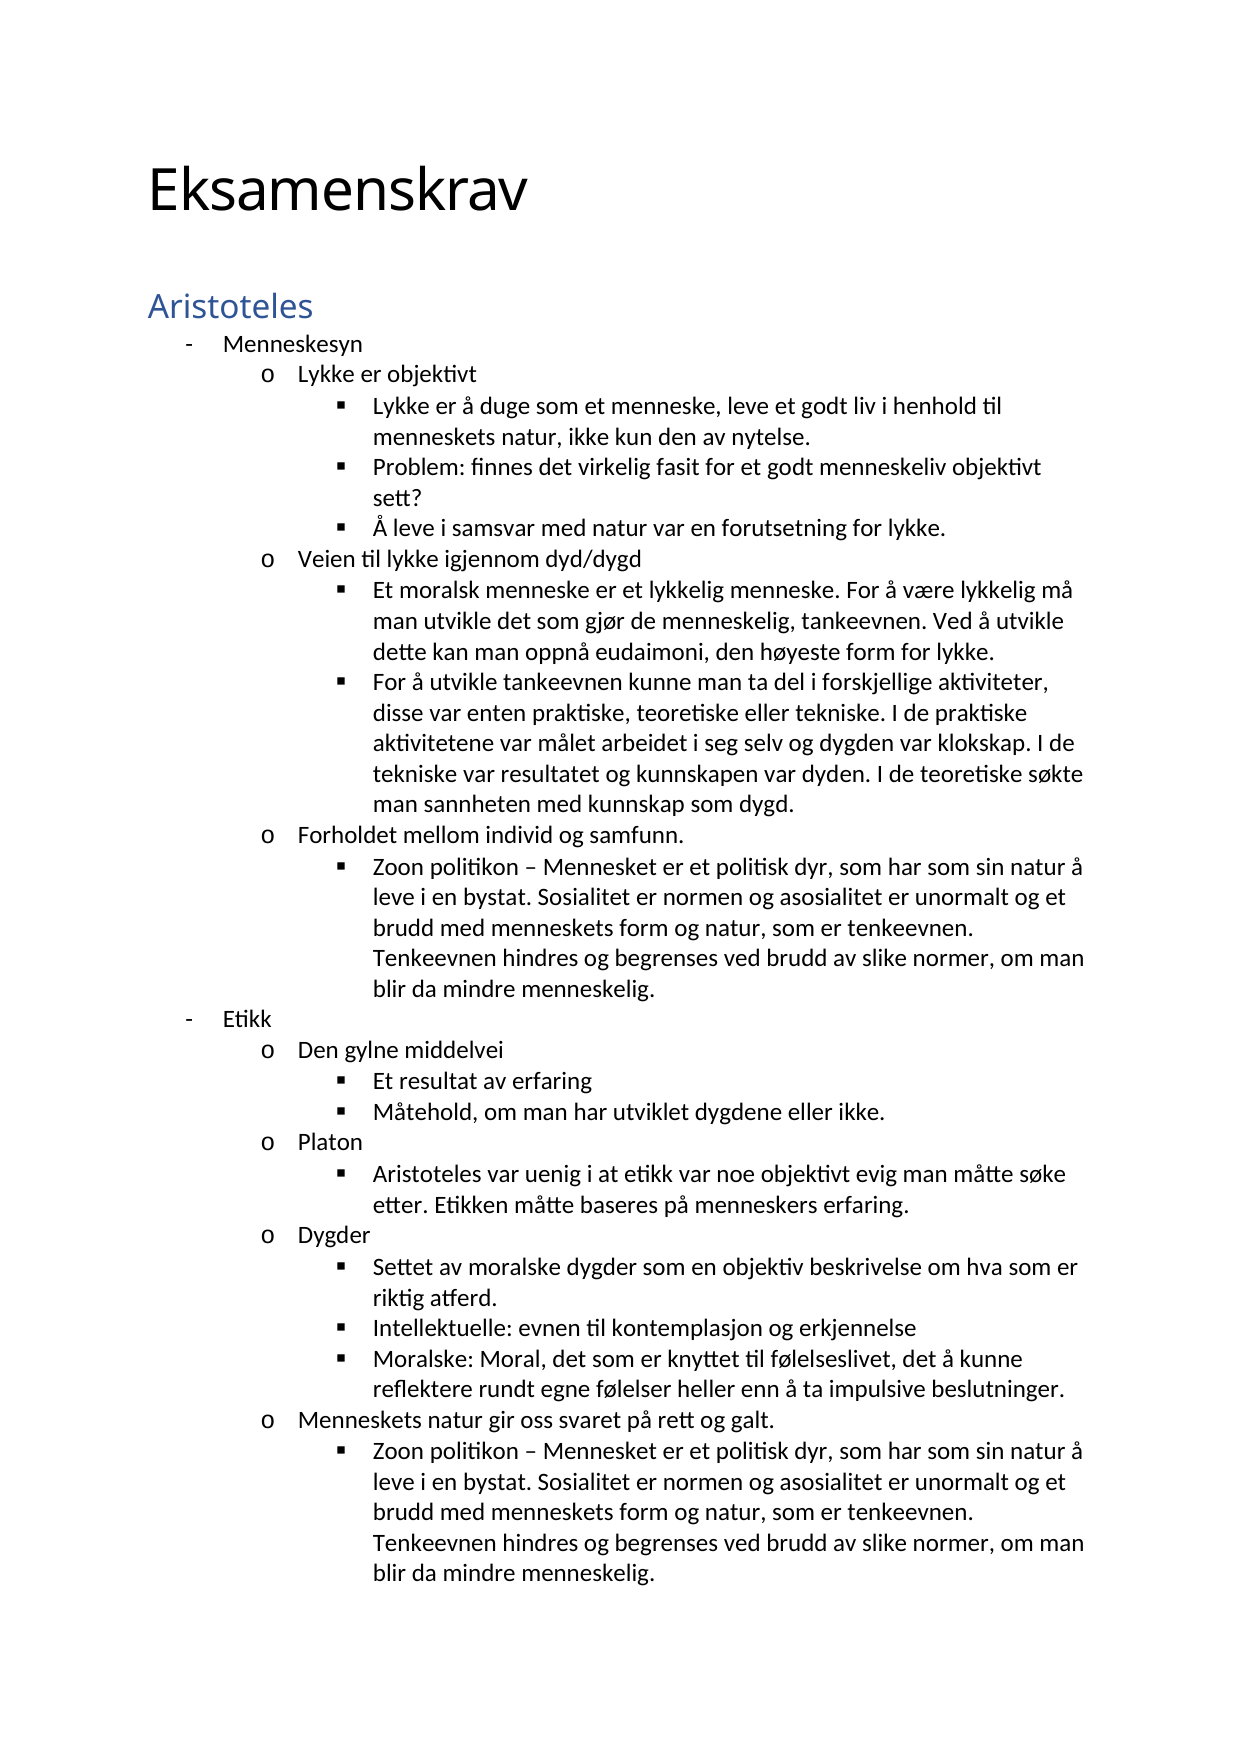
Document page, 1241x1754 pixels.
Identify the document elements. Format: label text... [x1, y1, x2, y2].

list Zoon politikon – Mennesket er et politisk dyr, som har som sin natur å leve i en bystat. Sosialitet er normen og asosialitet er unormalt og et brudd med menneskets form og natur, som er tenkeevnen. Tenkeevnen hindres og begrenses ved brudd av slike normer, om man blir da mindre menneskelig. [335, 1436, 1093, 1588]
list Dygder [260, 1219, 1093, 1251]
list Å leve i samsvar med natur var en forutsetning for lykke. [335, 512, 1093, 543]
list Forholdet mellom individ og samfunn. [260, 819, 1093, 851]
list Lykke er å duge som et menneske, leve et godt liv i henhold til menneskets natur, ikke kun den av nytelse. [335, 390, 1093, 451]
list Etikk [185, 1003, 1093, 1034]
subtitle Aristoteles [148, 283, 1093, 328]
list Lykke er objektivt [260, 358, 1093, 390]
list Intellektuelle: evnen til kontemplasjon og erkjennelse [335, 1312, 1093, 1343]
list Den gylne middelvei [260, 1034, 1093, 1066]
title Eksamenskrav [148, 148, 1093, 227]
list Moralske: Moral, det som er knyttet til følelseslivet, det å kunne reflektere rundt egne følelser heller enn å ta impulsive beslutninger. [335, 1343, 1093, 1404]
list Menneskets natur gir oss svaret på rett og galt. [260, 1404, 1093, 1436]
list Aristoteles var uenig i at etikk var noe objektivt evig man måtte søke etter. Etikken måtte baseres på menneskers erfaring. [335, 1158, 1093, 1219]
list Menneskesyn [185, 328, 1093, 358]
list For å utvikle tankeevnen kunne man ta del i forskjellige aktiviteter, disse var enten praktiske, teoretiske eller tekniske. I de praktiske aktivitetene var målet arbeidet i seg selv og dygden var klokskap. I de tekniske var resultatet og kunnskapen var dyden. I de teoretiske søkte man sannheten med kunnskap som dygd. [335, 666, 1093, 819]
list Måtehold, om man har utviklet dygdene eller ikke. [335, 1096, 1093, 1127]
list Zoon politikon – Mennesket er et politisk dyr, som har som sin natur å leve i en bystat. Sosialitet er normen og asosialitet er unormalt og et brudd med menneskets form og natur, som er tenkeevnen. Tenkeevnen hindres og begrenses ved brudd av slike normer, om man blir da mindre menneskelig. [335, 851, 1093, 1003]
list Et resultat av erfaring [335, 1066, 1093, 1096]
list Platon [260, 1127, 1093, 1158]
list Settet av moralske dygder som en objektiv beskrivelse om hva som er riktig atferd. [335, 1251, 1093, 1312]
list Veien til lykke igjennom dyd/dygd [260, 543, 1093, 575]
list Et moralsk menneske er et lykkelig menneske. For å være lykkelig må man utvikle det som gjør de menneskelig, tankeevnen. Ved å utvikle dette kan man oppnå eudaimoni, den høyeste form for lykke. [335, 575, 1093, 666]
list Problem: finnes det virkelig fasit for et godt menneskeliv objektivt sett? [335, 451, 1093, 512]
